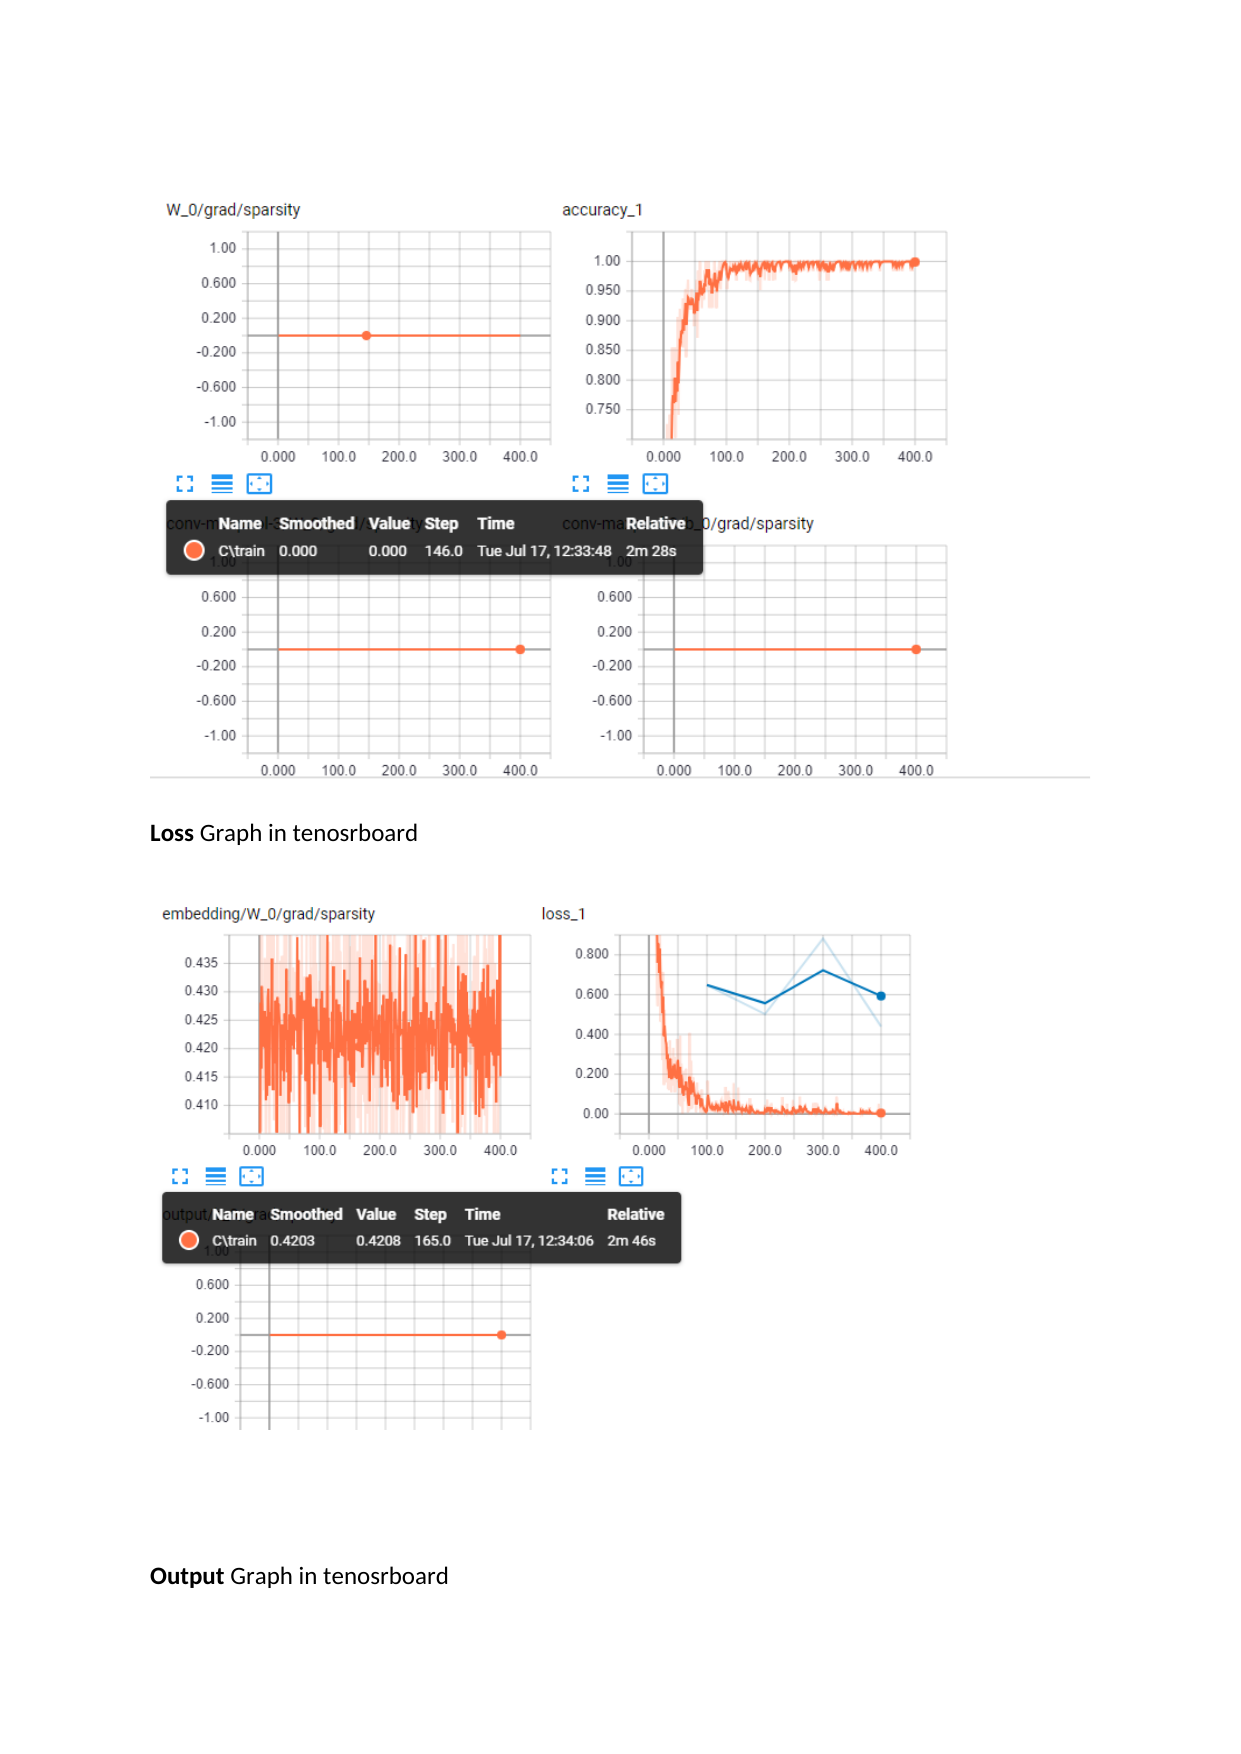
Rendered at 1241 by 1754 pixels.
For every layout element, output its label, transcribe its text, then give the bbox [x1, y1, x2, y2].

picture [150, 887, 1091, 1430]
text Output Graph in tenosrboard [150, 1560, 1090, 1591]
picture [150, 185, 1091, 779]
text Loss Graph in tenosrboard [150, 818, 1090, 848]
